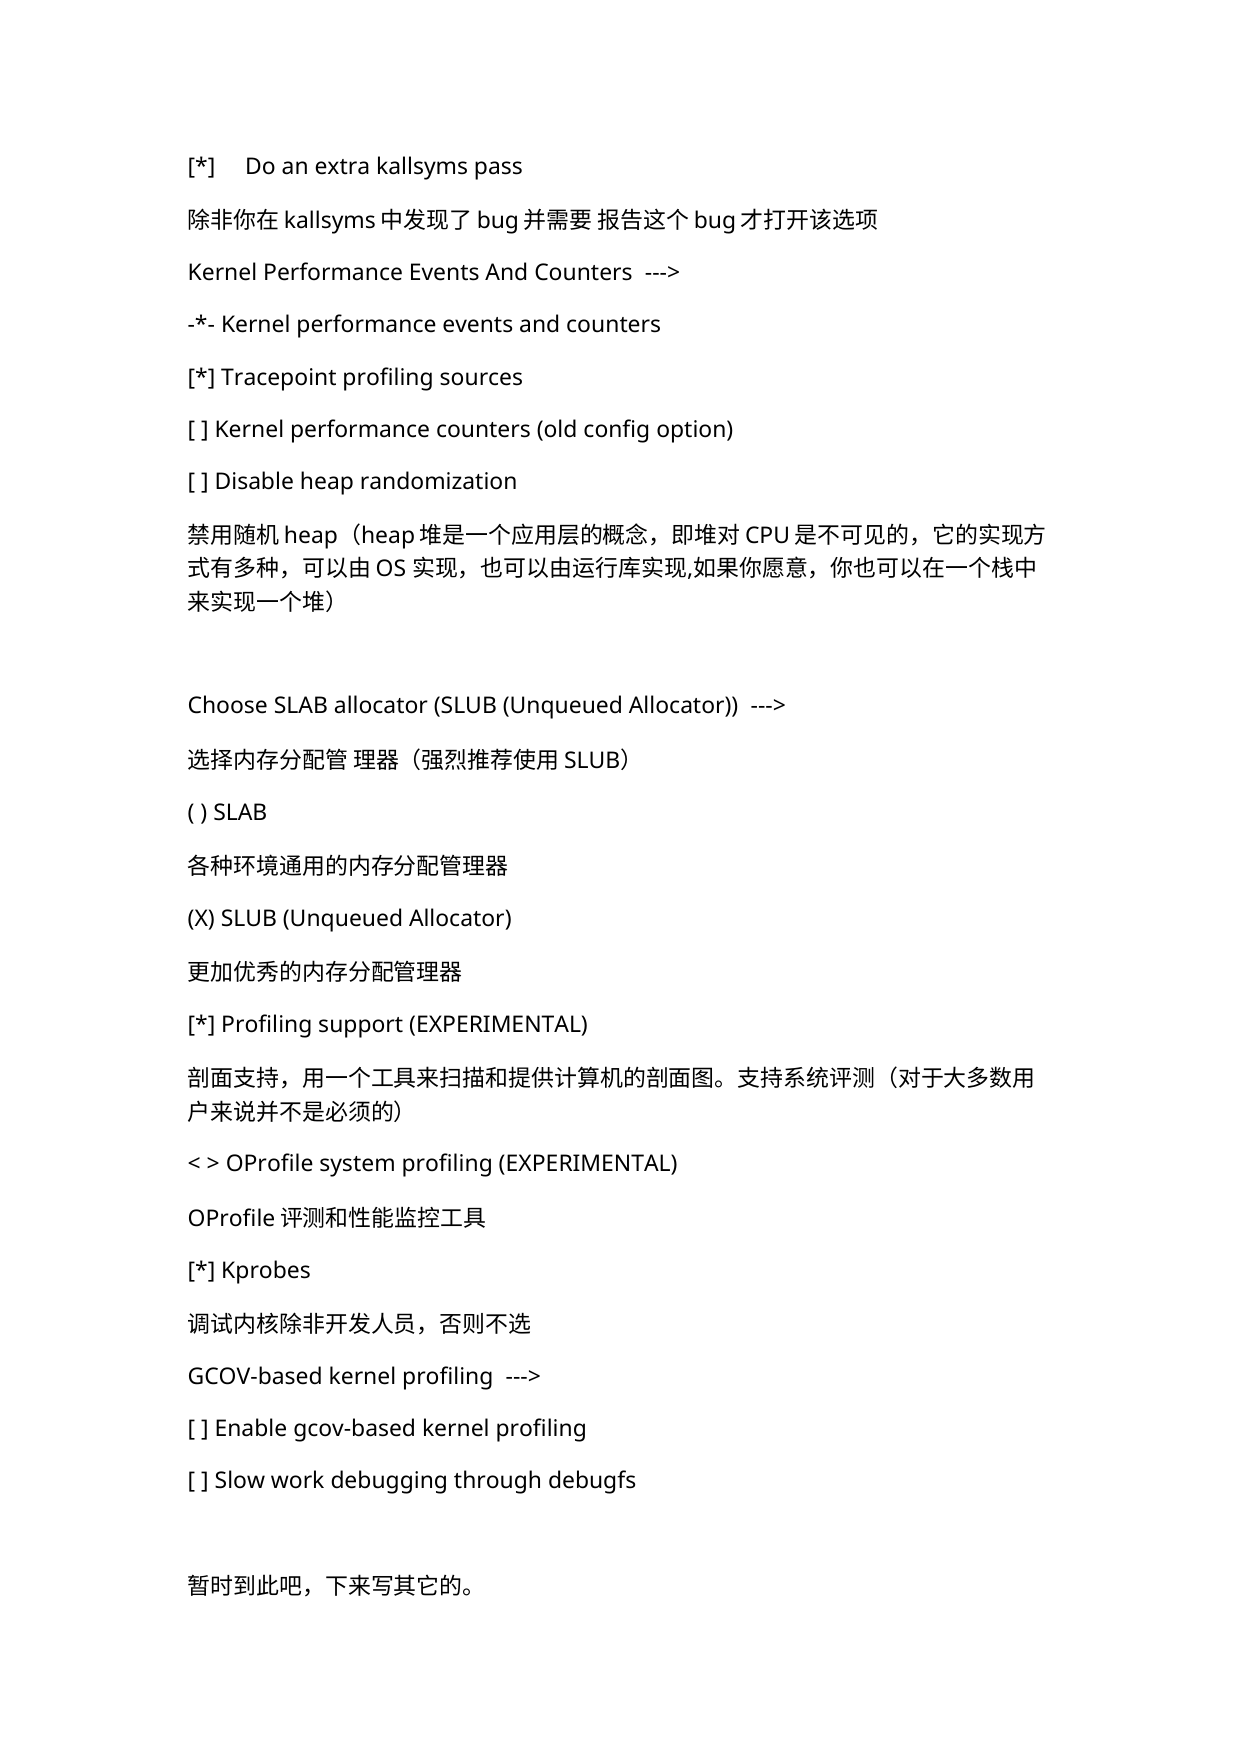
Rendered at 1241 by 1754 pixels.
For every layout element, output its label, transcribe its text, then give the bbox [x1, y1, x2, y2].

text [*] Tracepoint profiling sources [187, 360, 1053, 392]
text ( ) SLAB [187, 796, 1053, 827]
text 剖面支持，用一个工具来扫描和提供计算机的剖面图。支持系统评测（对于大多数用户来说并不是必须的） [187, 1060, 1053, 1127]
text < > OProfile system profiling (EXPERIMENTAL) [187, 1147, 1053, 1179]
text [ ] Slow work debugging through debugfs [187, 1464, 1053, 1495]
text (X) SLUB (Unqueued Allocator) [187, 902, 1053, 933]
text Kernel Performance Events And Counters ---> [187, 256, 1053, 287]
text [*] Do an extra kallsyms pass [187, 150, 1053, 181]
text 除非你在kallsyms中发现了bug并需要 报告这个bug才打开该选项 [187, 202, 1053, 235]
text 各种环境通用的内存分配管理器 [187, 848, 1053, 881]
text 更加优秀的内存分配管理器 [187, 954, 1053, 987]
text 选择内存分配管 理器（强烈推荐使用SLUB） [187, 742, 1053, 775]
text 禁用随机heap（heap堆是一个应用层的概念，即堆对CPU是不可见的，它的实现方式有多种，可以由OS 实现，也可以由运行库实现,如果你愿意，你也可以在一个栈中来实现一个堆） [187, 517, 1053, 617]
text [ ] Enable gcov-based kernel profiling [187, 1412, 1053, 1443]
text [ ] Disable heap randomization [187, 464, 1053, 496]
text [*] Profiling support (EXPERIMENTAL) [187, 1008, 1053, 1039]
text [ ] Kernel performance counters (old config option) [187, 412, 1053, 444]
text Choose SLAB allocator (SLUB (Unqueued Allocator)) ---> [187, 689, 1053, 721]
text OProfile评测和性能监控工具 [187, 1199, 1053, 1233]
text -*- Kernel performance events and counters [187, 308, 1053, 339]
text 暂时到此吧，下来写其它的。 [187, 1568, 1053, 1601]
text [*] Kprobes [187, 1254, 1053, 1285]
text GCOV-based kernel profiling ---> [187, 1360, 1053, 1391]
text 调试内核除非开发人员，否则不选 [187, 1306, 1053, 1339]
